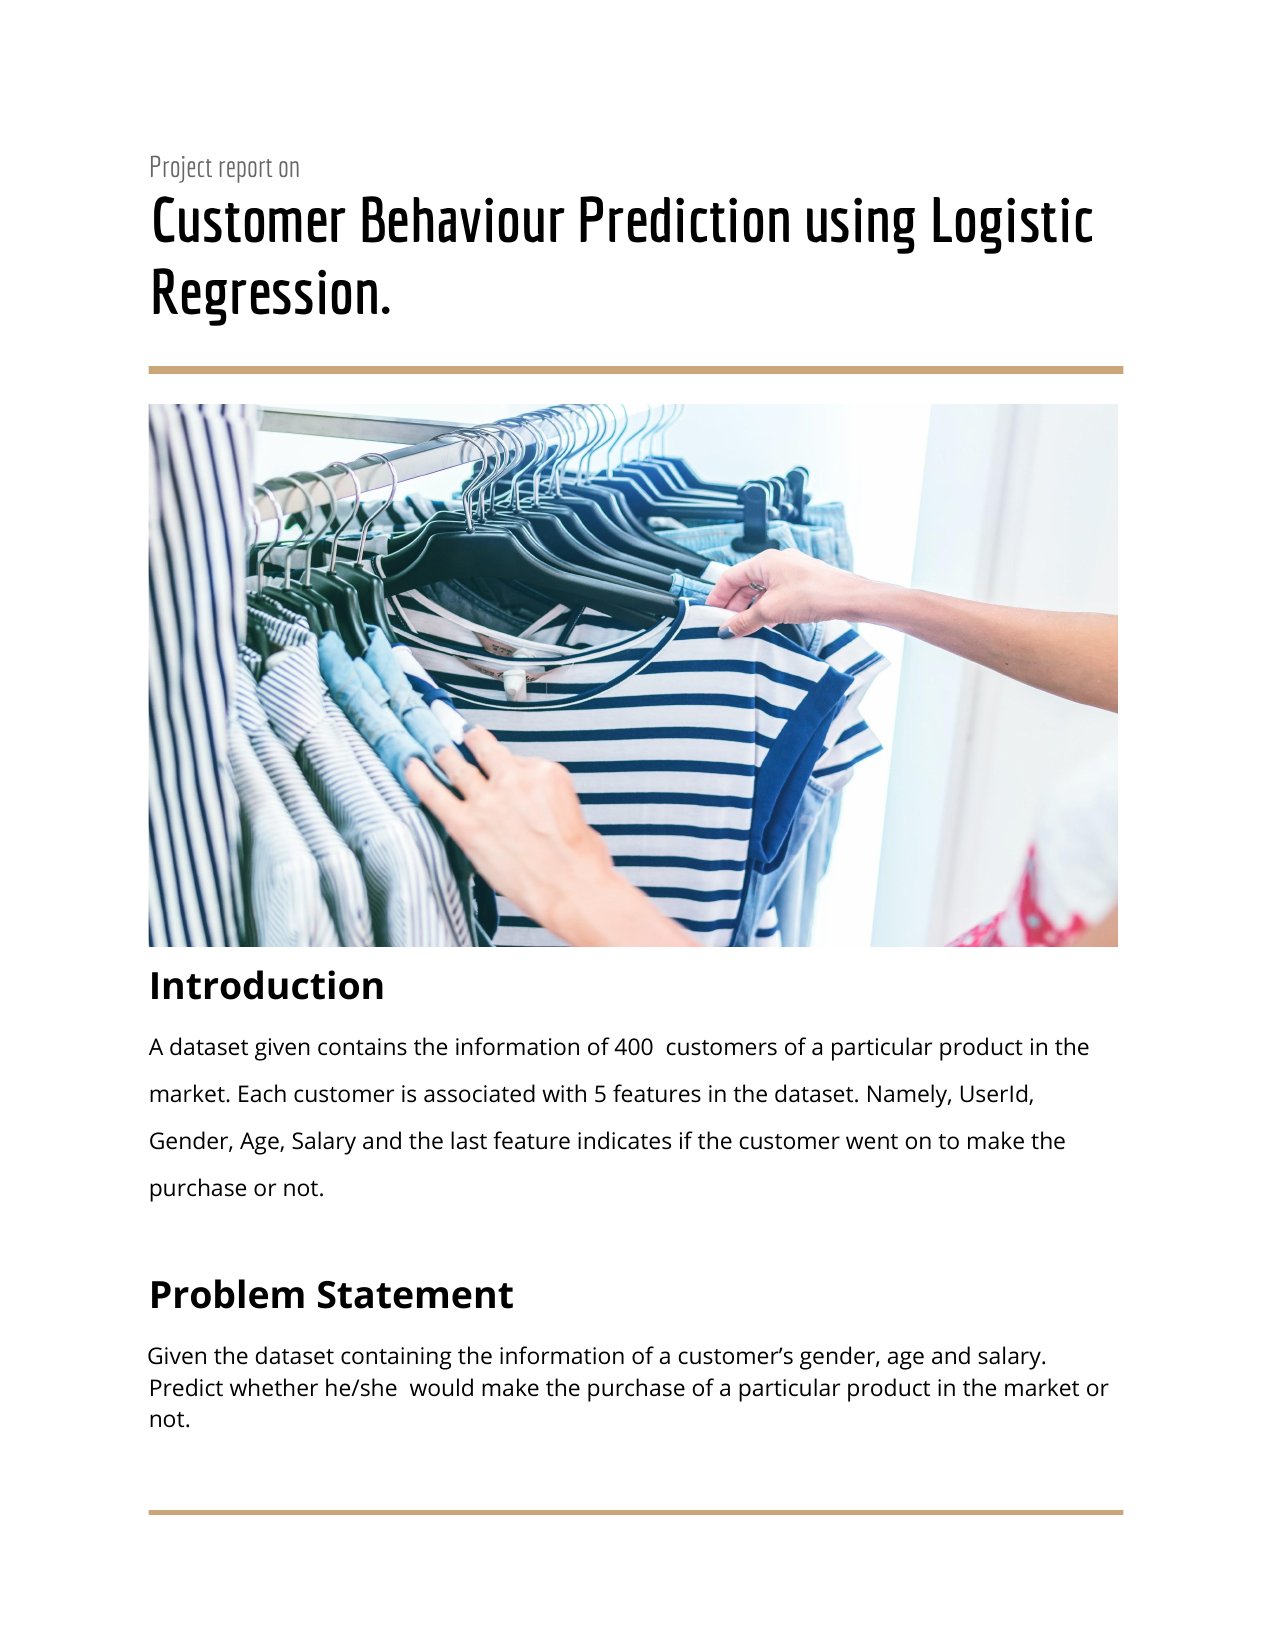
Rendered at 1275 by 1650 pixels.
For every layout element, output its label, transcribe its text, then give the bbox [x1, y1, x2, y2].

picture [148, 366, 1124, 374]
text A dataset given contains the information of 400 customers of a particular product in the market. Each customer is associated with 5 features in the dataset. Namely, UserId, Gender, Age, Salary and the last feature indicates if the customer went on to make the purchase or not. [148, 1031, 1125, 1203]
subtitle Problem Statement [148, 1268, 939, 1319]
picture [148, 1510, 1124, 1515]
subtitle Introduction [148, 959, 939, 1010]
text Given the dataset containing the information of a customer’s gender, age and salary. Predict whether he/she would make the purchase of a particular product in the market or not. [147, 1340, 1125, 1434]
text Project report on [148, 150, 1125, 183]
picture [148, 404, 1118, 947]
title Customer Behaviour Prediction using Logistic Regression. [150, 183, 1125, 327]
